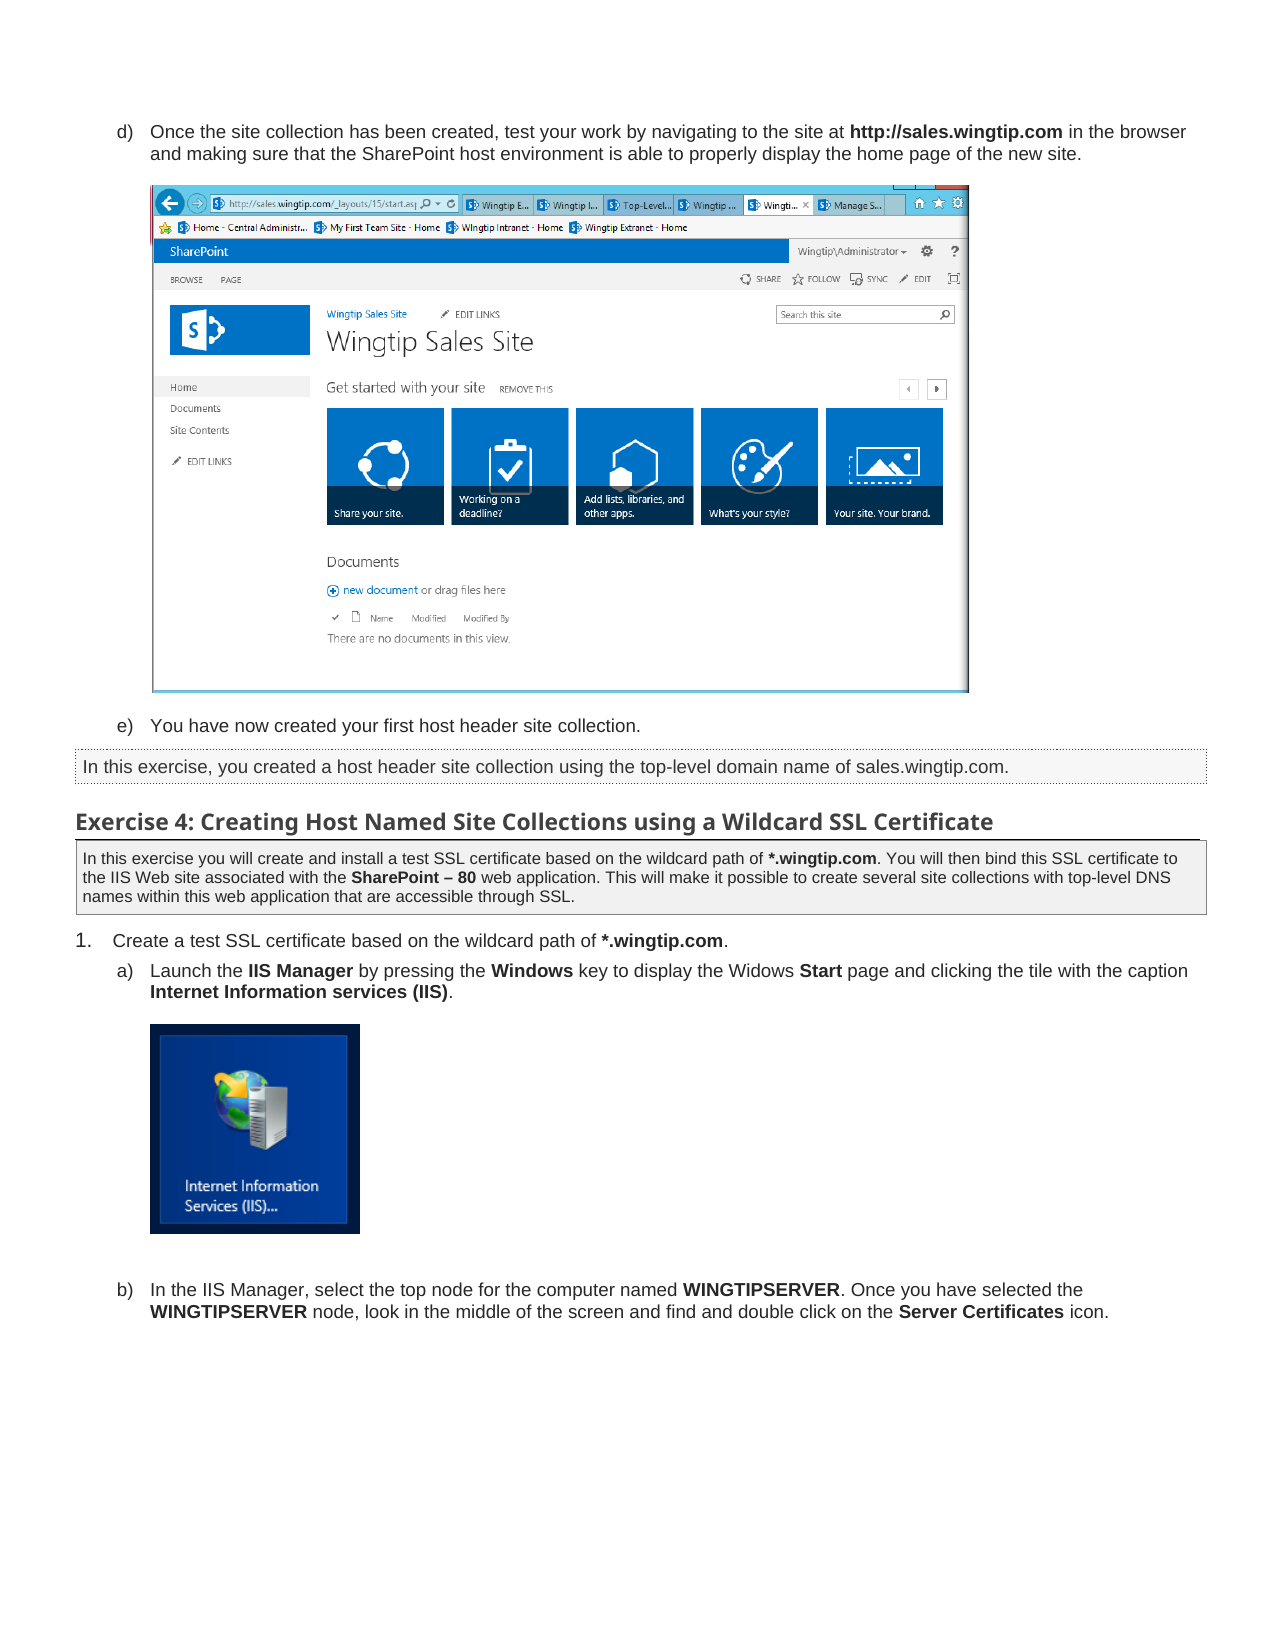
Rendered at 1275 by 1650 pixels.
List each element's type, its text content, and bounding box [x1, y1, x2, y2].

subtitle Exercise 4: Creating Host Named Site Collections using a Wildcard SSL Certificate [75, 805, 1200, 839]
text In the IIS Manager, select the top node for the computer named WINGTIPSERVER. Once you have selected the WINGTIPSERVER node, look in the middle of the screen and find and double click on the Server Certificates icon. [117, 1279, 1200, 1322]
list Create a test SSL certificate based on the wildcard path of *.wingtip.com. [75, 927, 1200, 951]
text In this exercise, you created a host header site collection using the top-level domain name of sales.wingtip.com. [75, 748, 1207, 784]
text In this exercise you will create and install a test SSL certificate based on the wildcard path of *.wingtip.com. You will then bind this SSL certificate to the IIS Web site associated with the SharePoint – 80 web application. This will make it possible to create several site collections with top-level DNS names within this web application that are accessible through SSL. [77, 841, 1206, 914]
picture [150, 185, 970, 693]
list Launch the IIS Manager by pressing the Windows key to display the Widows Start page and clicking the tile with the caption Internet Information services (IIS). [117, 960, 1200, 1003]
text You have now created your first host header site collection. [117, 714, 1200, 736]
text Once the site collection has been created, test your work by navigating to the site at http://sales.wingtip.com in the browser and making sure that the SharePoint host environment is able to properly display the home page of the new site. [117, 121, 1200, 164]
picture [150, 1024, 360, 1234]
